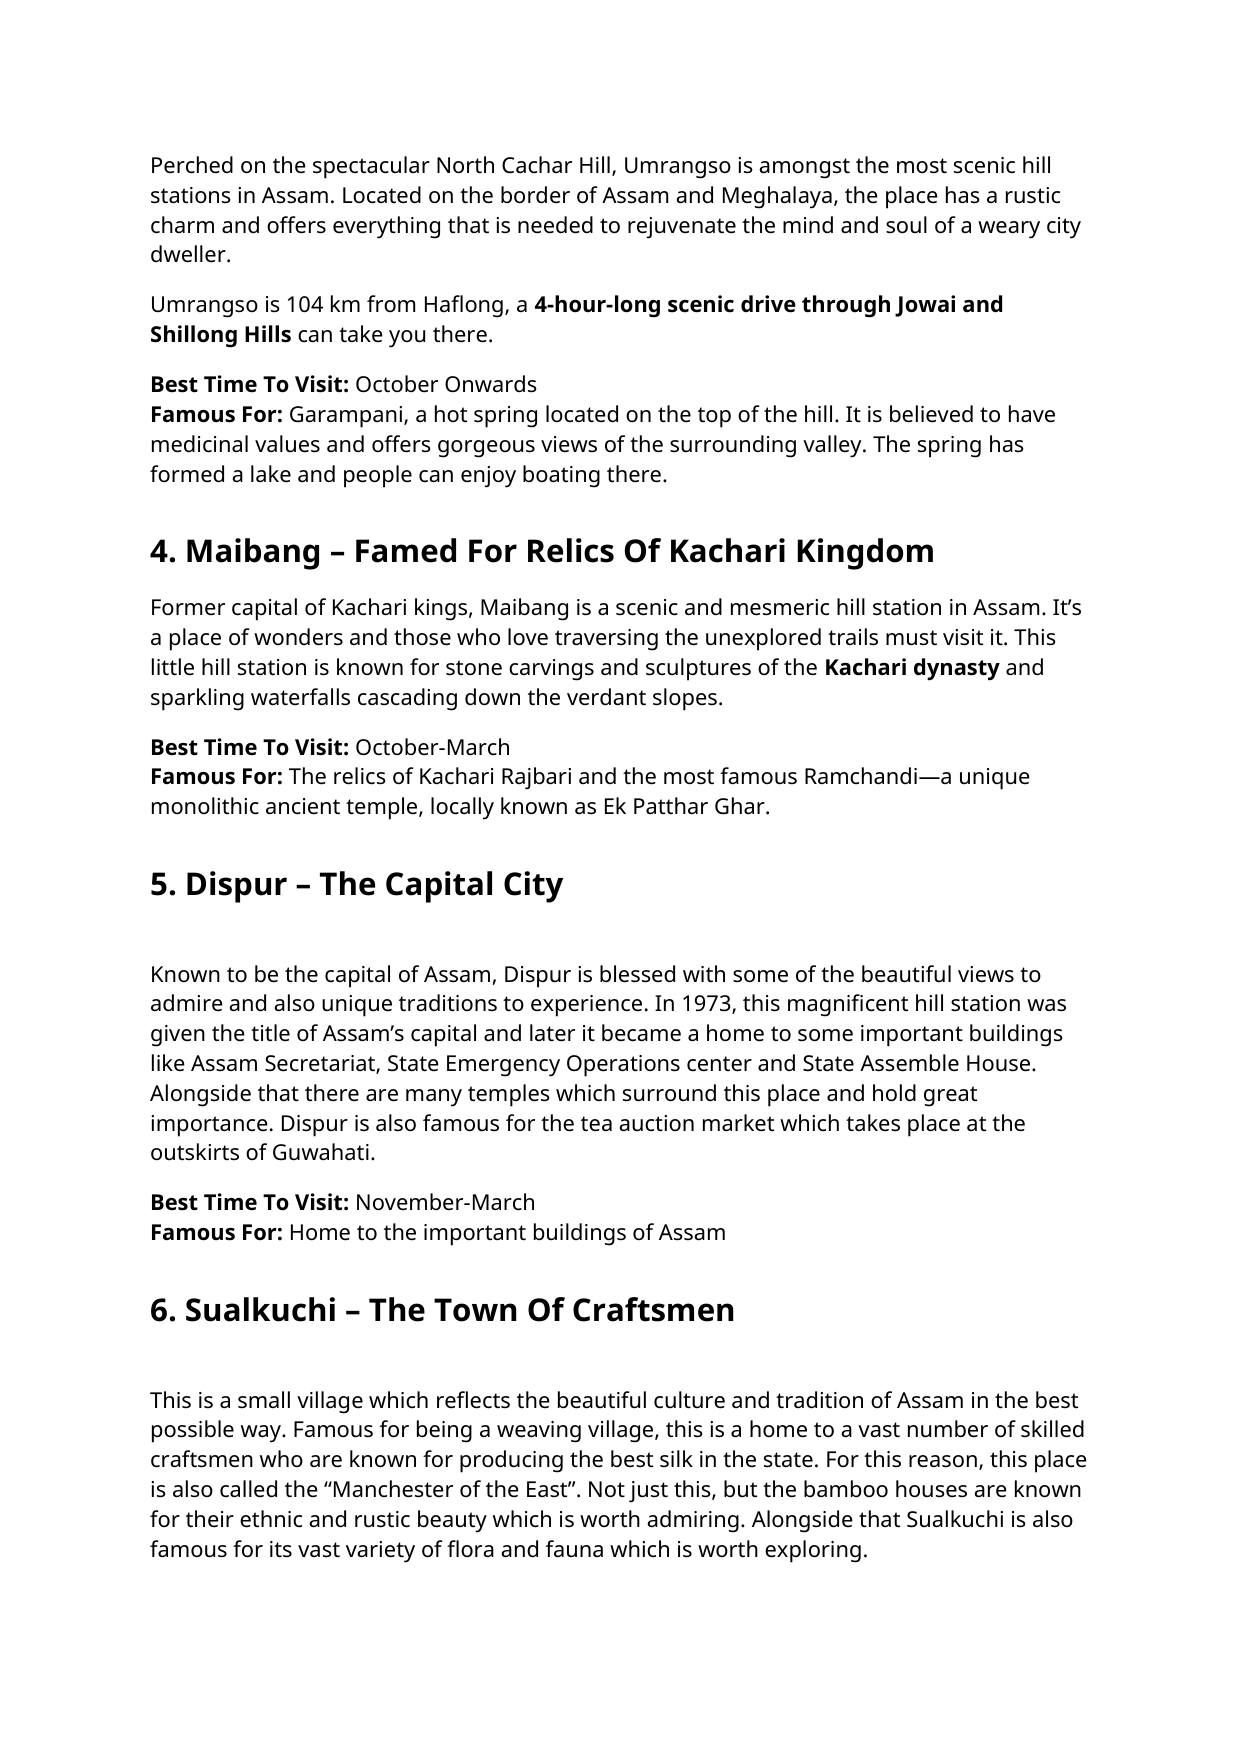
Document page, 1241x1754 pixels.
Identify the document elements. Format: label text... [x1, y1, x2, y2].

text Best Time To Visit: November-March Famous For: Home to the important buildings of Assam [150, 1187, 1090, 1247]
text Best Time To Visit: October-March Famous For: The relics of Kachari Rajbari and the most famous Ramchandi—a unique monolithic ancient temple, locally known as Ek Patthar Ghar. [150, 732, 1090, 821]
text Former capital of Kachari kings, Maibang is a scenic and mesmeric hill station in Assam. It’s a place of wonders and those who love traversing the unexplored trails must visit it. This little hill station is known for stone carvings and sculptures of the Kachari dynasty and sparkling waterfalls cascading down the verdant slopes. [150, 592, 1090, 711]
text Perched on the spectacular North Cachar Hill, Umrangso is amongst the most scenic hill stations in Assam. Located on the border of Assam and Meghalaya, the place has a rustic charm and offers everything that is needed to rejuvenate the mind and soul of a weary city dweller. [150, 150, 1090, 269]
text Umrangso is 104 km from Haflong, a 4-hour-long scenic drive through Jowai and Shillong Hills can take you there. [150, 289, 1090, 349]
text Best Time To Visit: October Onwards Famous For: Garampani, a hot spring located on the top of the hill. It is believed to have medicinal values and offers gorgeous views of the surrounding valley. The spring has formed a lake and people can enjoy boating there. [150, 369, 1090, 488]
text 5. Dispur – The Capital City [150, 862, 1090, 904]
text 4. Maibang – Famed For Relics Of Kachari Kingdom [150, 529, 1090, 572]
text Known to be the capital of Assam, Dispur is blessed with some of the beautiful views to admire and also unique traditions to experience. In 1973, this magnificent hill station was given the title of Assam’s capital and later it became a home to some important buildings like Assam Secretariat, State Emergency Operations center and State Assemble House. Alongside that there are many temples which surround this place and hold great importance. Dispur is also famous for the tea auction market which takes place at the outskirts of Guwahati. [150, 958, 1090, 1167]
text 6. Sualkuchi – The Town Of Craftsmen [150, 1288, 1090, 1330]
text This is a small village which reflects the beautiful culture and tradition of Assam in the best possible way. Famous for being a weaving village, this is a home to a vast number of skilled craftsmen who are known for producing the best silk in the state. For this reason, this place is also called the “Manchester of the East”. Not just this, but the bamboo houses are known for their ethnic and rustic beauty which is worth admiring. Alongside that Sualkuchi is also famous for its vast variety of flora and fauna which is worth exploring. [150, 1384, 1090, 1563]
